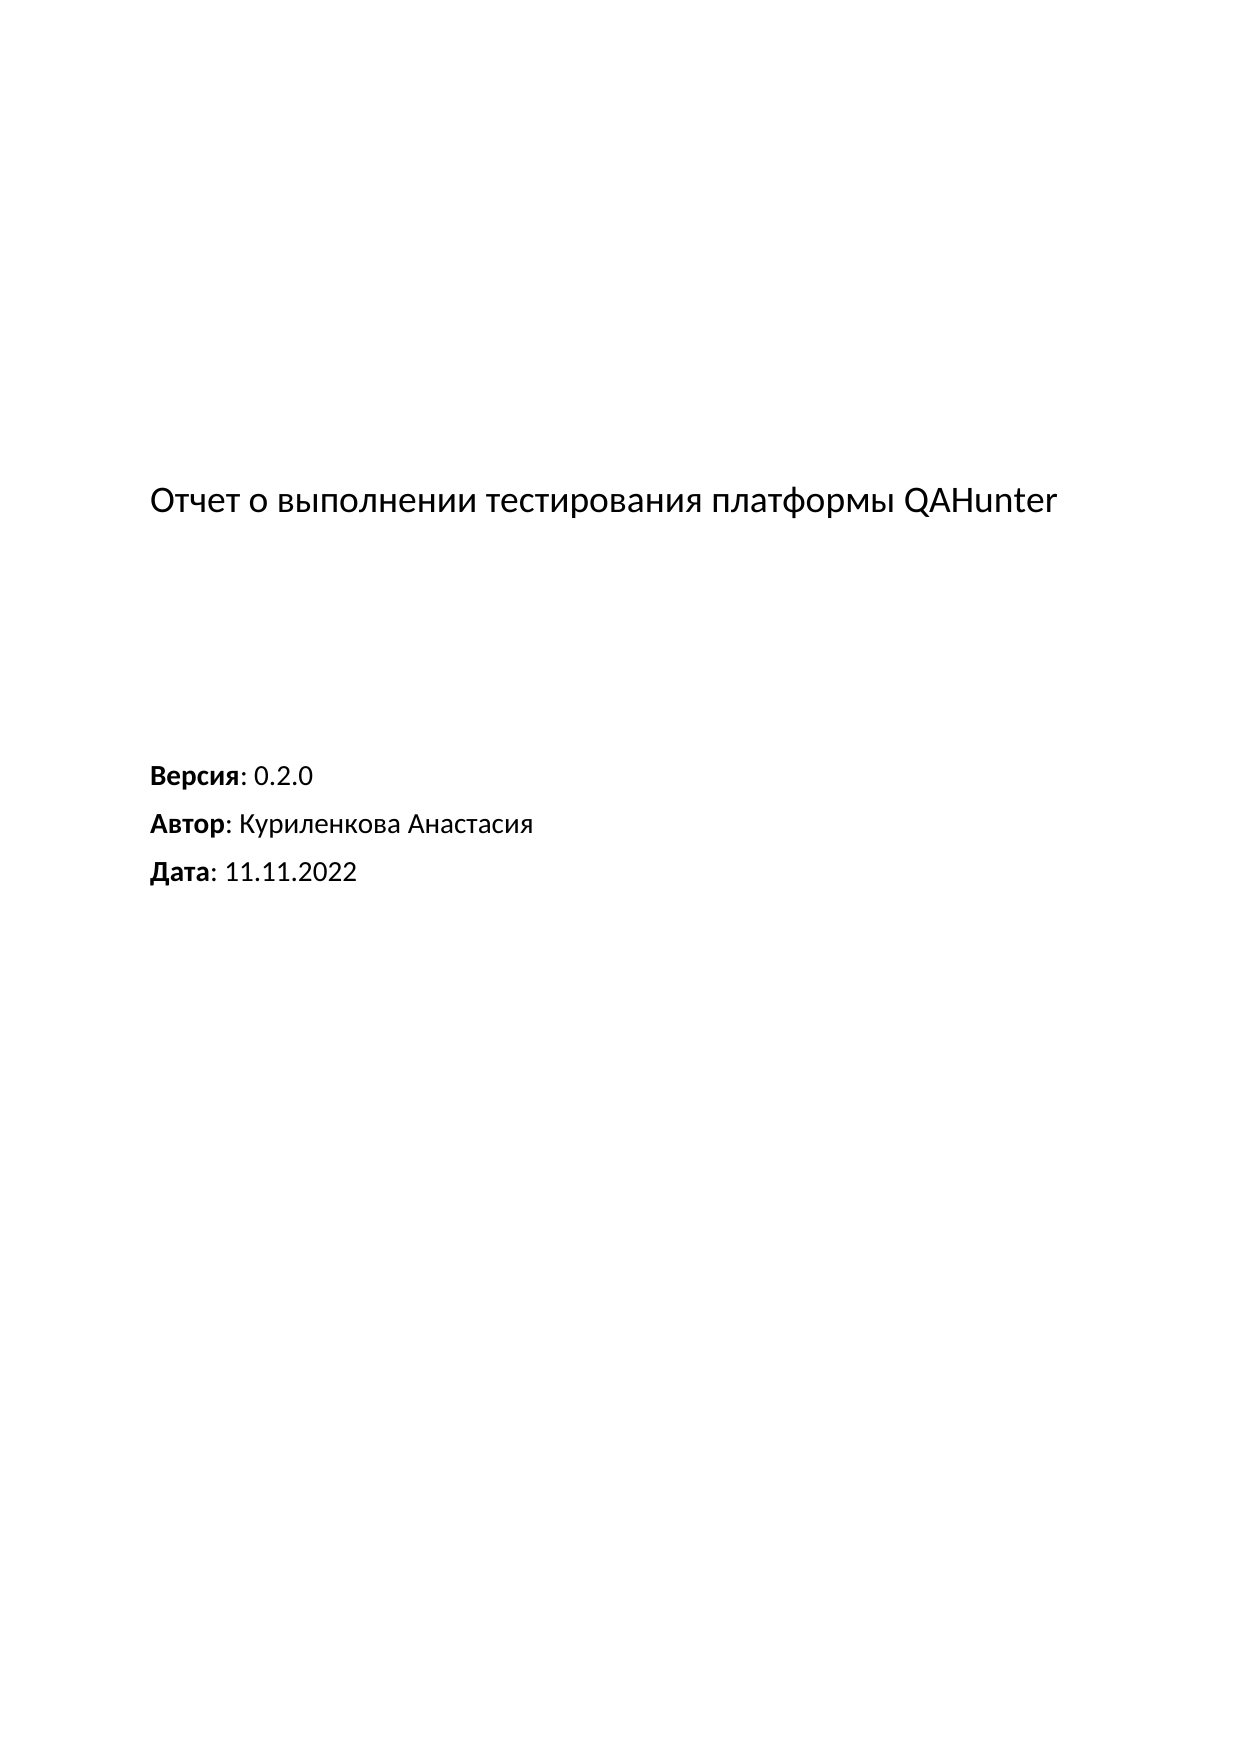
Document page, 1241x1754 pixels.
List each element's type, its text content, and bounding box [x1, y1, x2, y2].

text Автор: Куриленкова Анастасия [150, 805, 1134, 840]
text Отчет о выполнении тестирования платформы QAHunter [150, 476, 1134, 521]
text Дата: 11.11.2022 [150, 853, 1134, 888]
text Версия: 0.2.0 [150, 757, 1134, 792]
